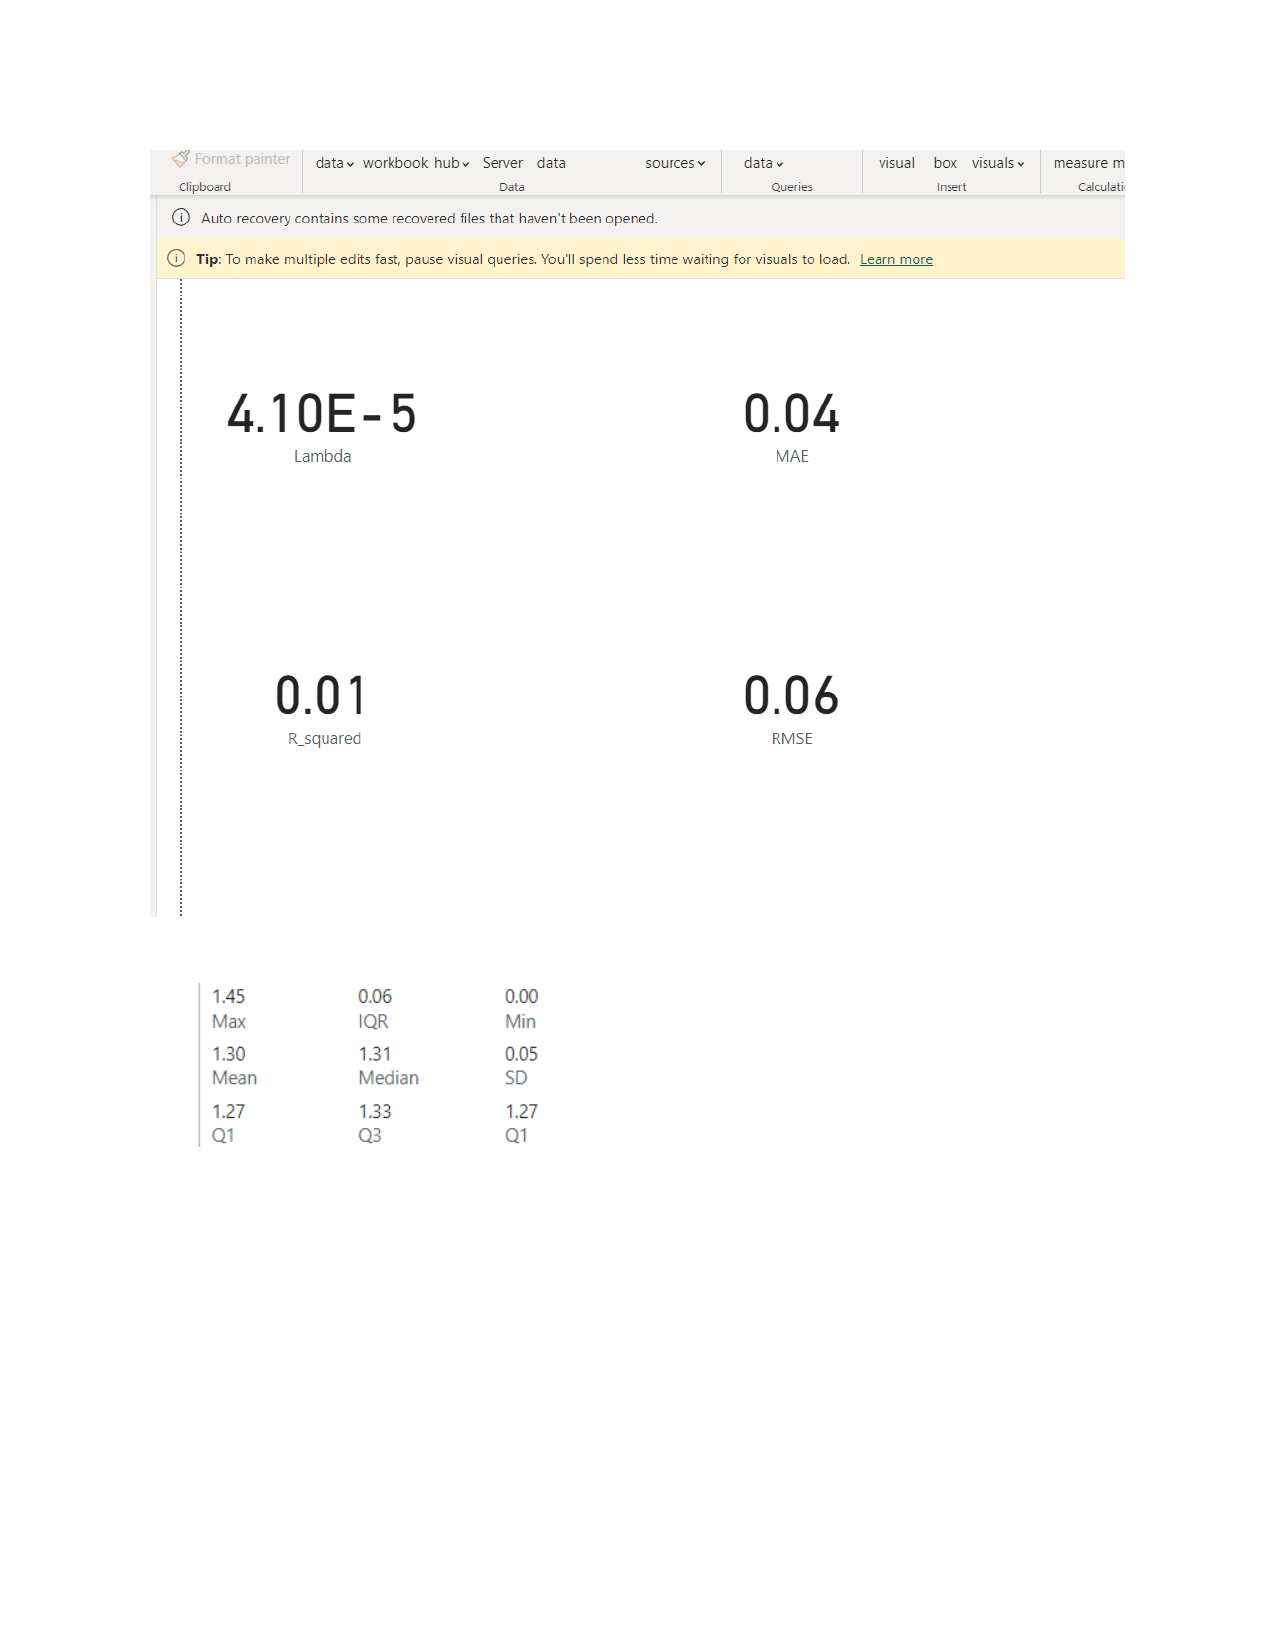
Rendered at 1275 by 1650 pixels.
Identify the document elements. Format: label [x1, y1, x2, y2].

picture [150, 918, 823, 1401]
picture [150, 150, 1125, 917]
